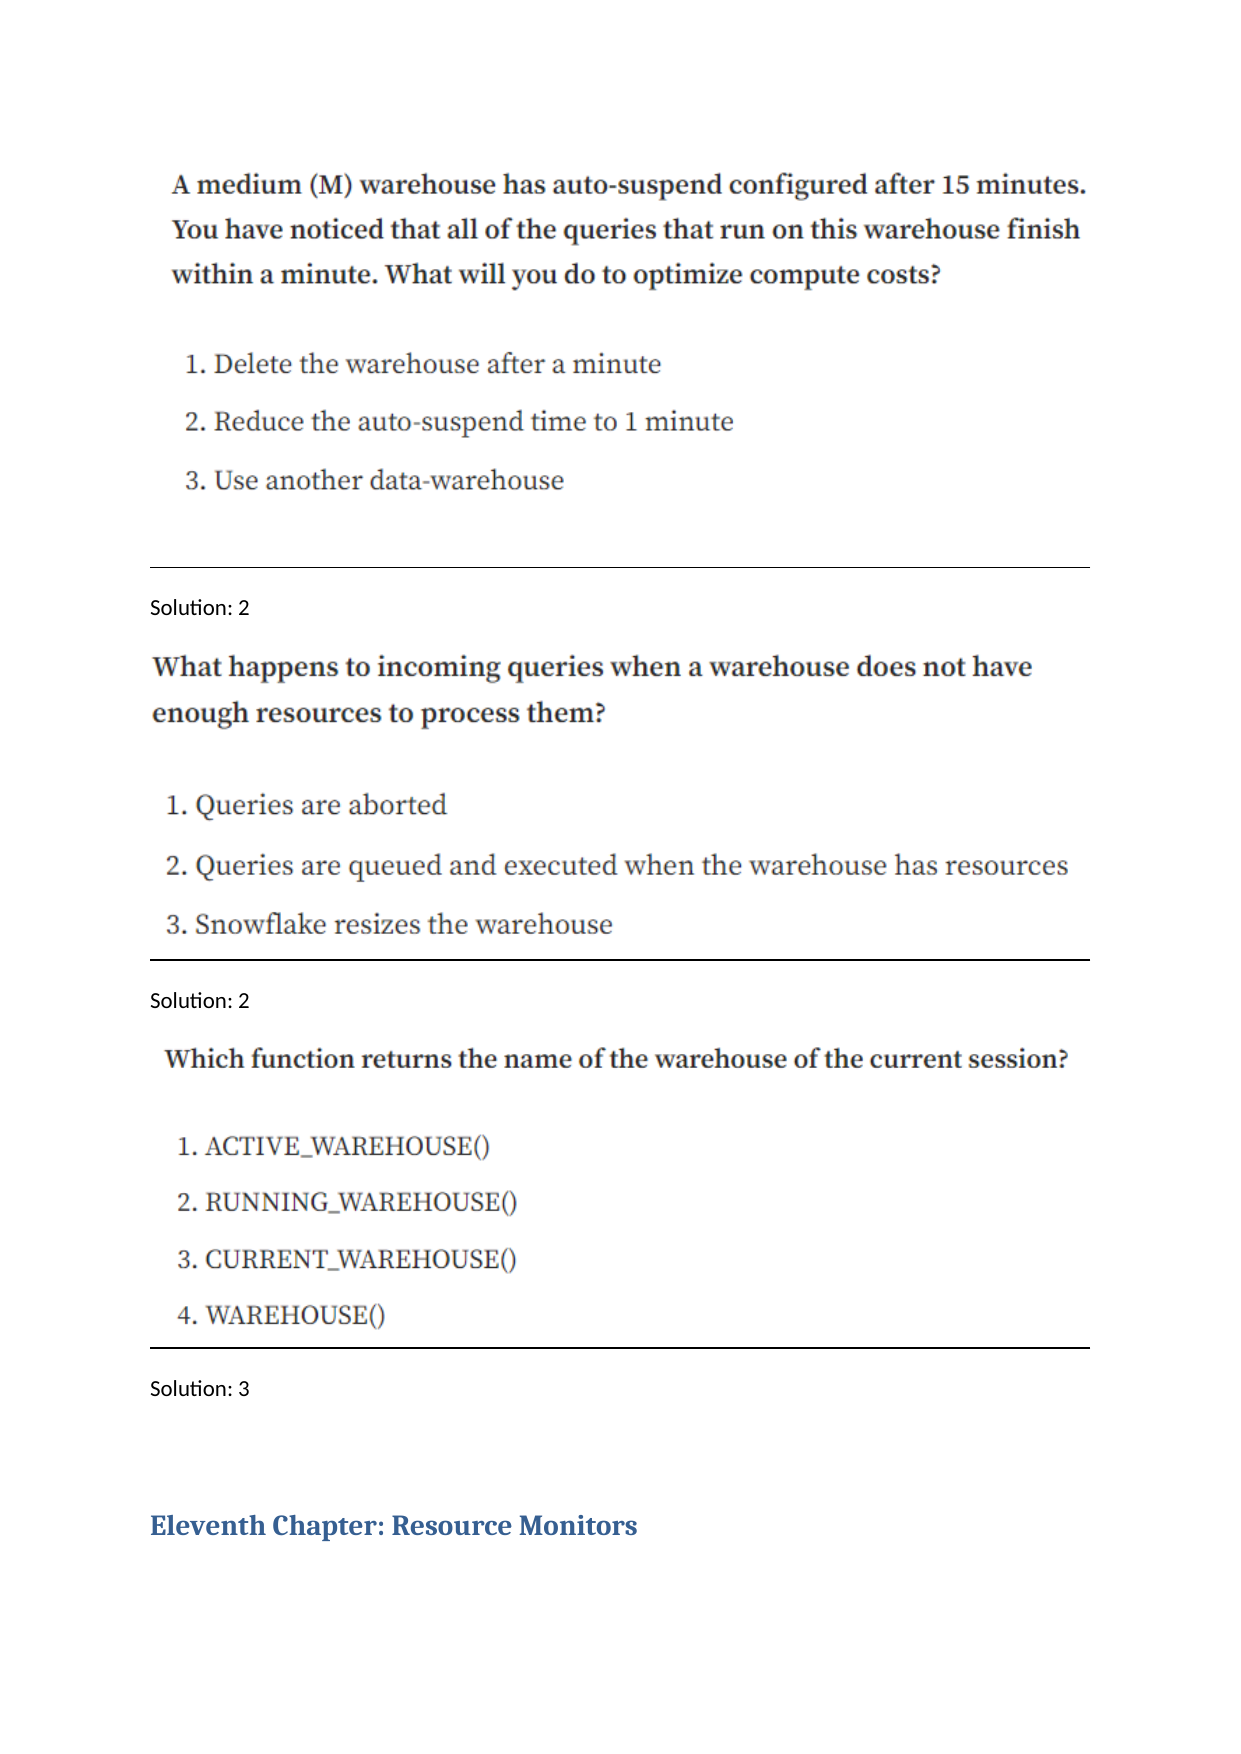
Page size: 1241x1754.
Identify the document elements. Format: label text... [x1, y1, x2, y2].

picture [150, 646, 1091, 957]
text Solution: 3 [150, 1374, 1090, 1402]
picture [150, 150, 1091, 512]
text Solution: 2 [150, 986, 1090, 1014]
picture [150, 1038, 1091, 1346]
text Solution: 2 [150, 593, 1090, 622]
subtitle Eleventh Chapter: Resource Monitors [150, 1509, 1090, 1543]
